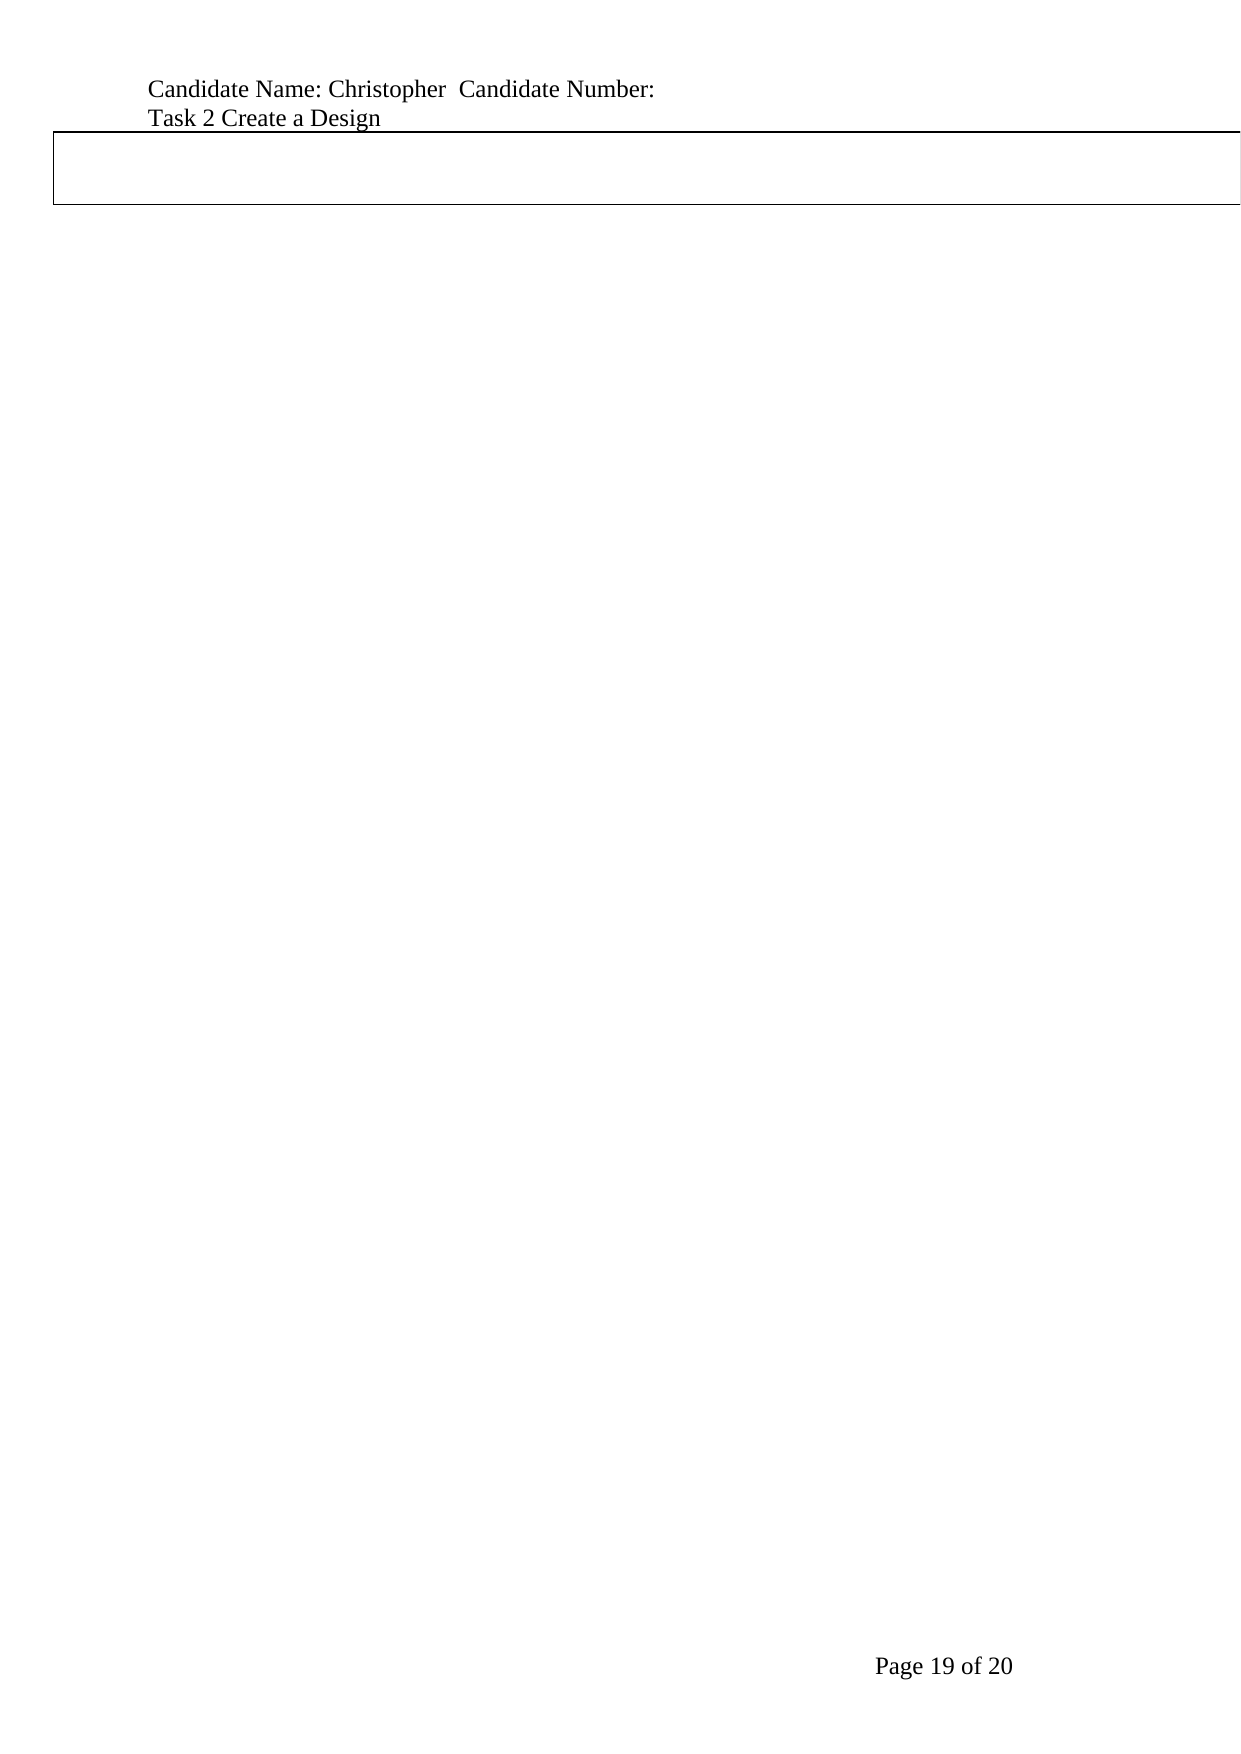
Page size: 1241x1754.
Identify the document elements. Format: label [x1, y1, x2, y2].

table_cell [54, 133, 1240, 204]
